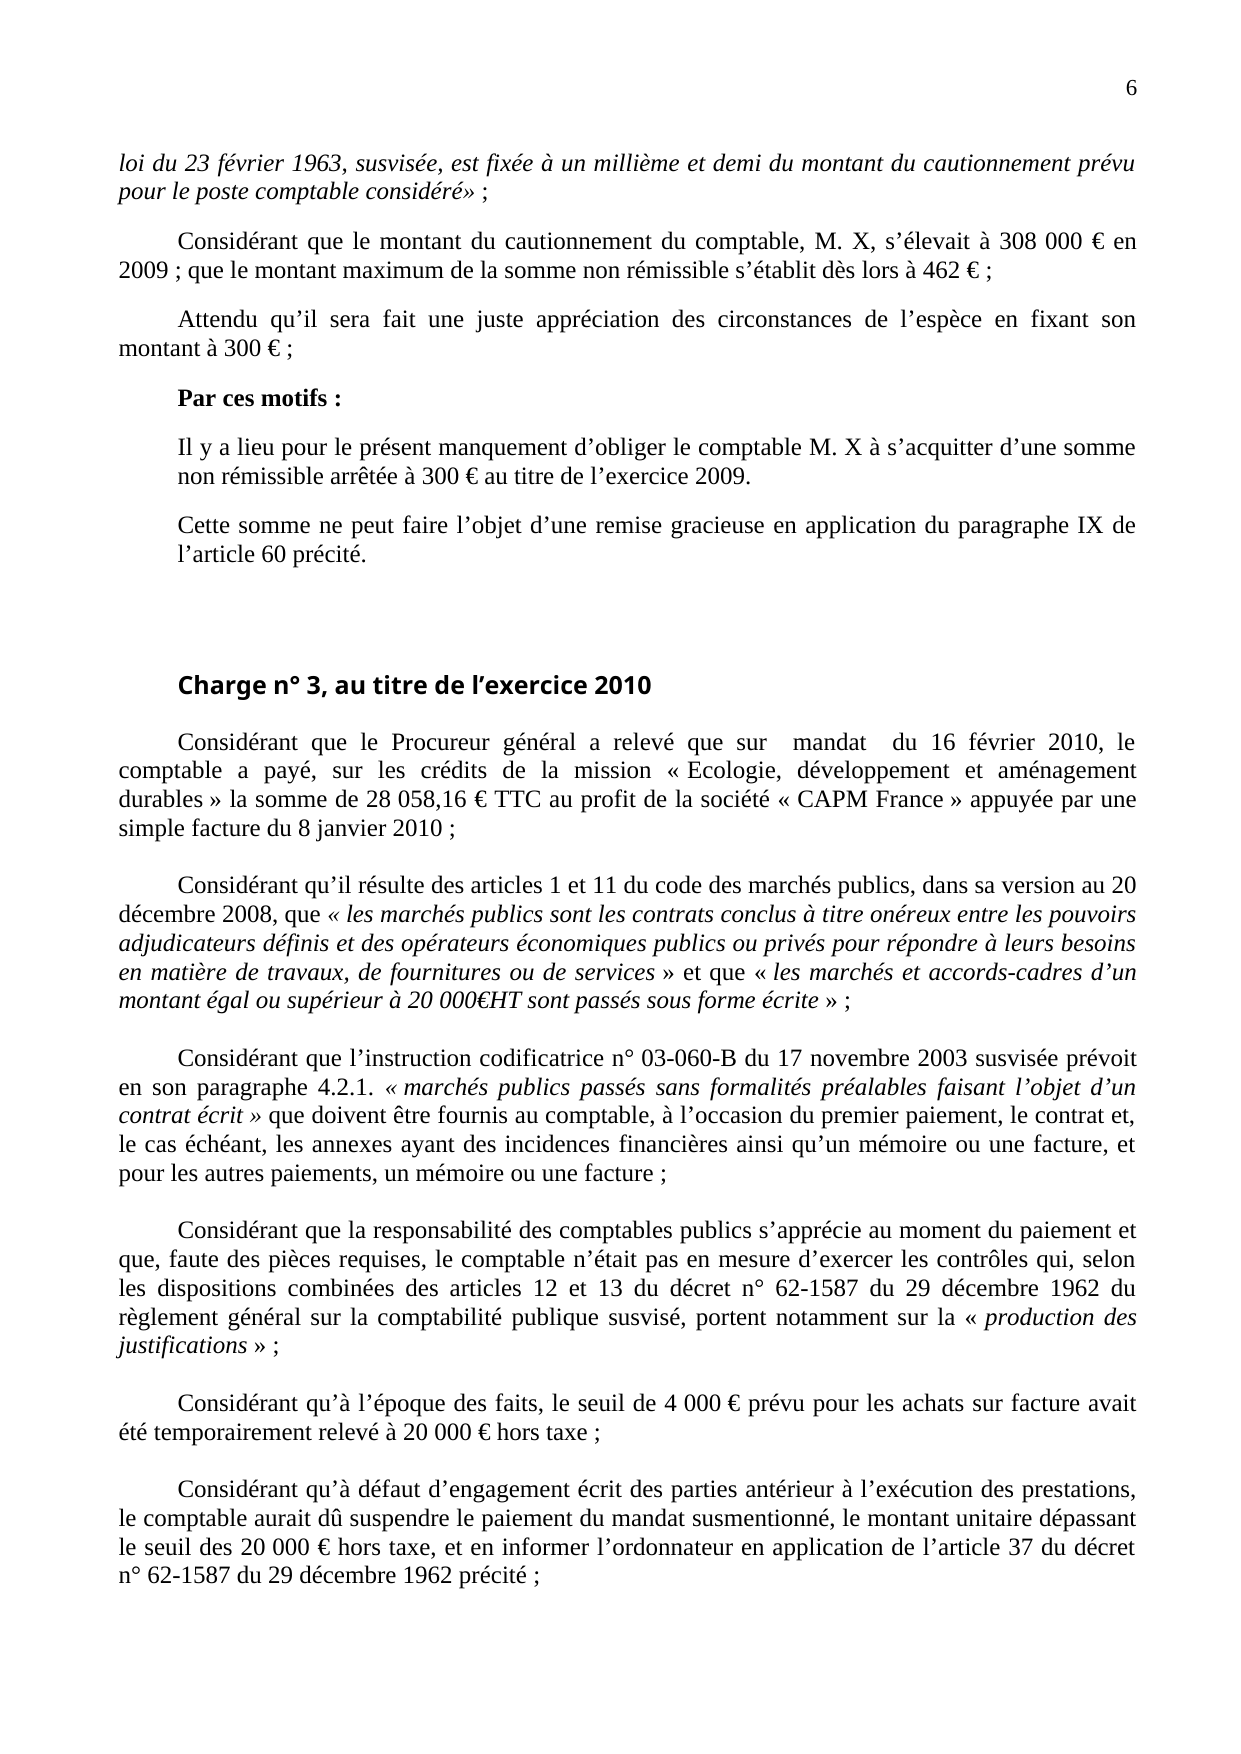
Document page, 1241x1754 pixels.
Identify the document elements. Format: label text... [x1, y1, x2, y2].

text Considérant qu’à l’époque des faits, le seuil de 4 000 € prévu pour les achats sur facture avait été temporairement relevé à 20 000 € hors taxe ; [118, 1388, 1137, 1446]
text Considérant que le montant du cautionnement du comptable, M. X, s’élevait à 308 000 € en 2009 ; que le montant maximum de la somme non rémissible s’établit dès lors à 462 € ; [118, 226, 1137, 283]
text Considérant que le Procureur général a relevé que sur mandat du 16 février 2010, le comptable a payé, sur les crédits de la mission « Ecologie, développement et aménagement durables » la somme de 28 058,16 € TTC au profit de la société « CAPM France » appuyée par une simple facture du 8 janvier 2010 ; [118, 727, 1137, 842]
text Considérant qu’il résulte des articles 1 et 11 du code des marchés publics, dans sa version au 20 décembre 2008, que « les marchés publics sont les contrats conclus à titre onéreux entre les pouvoirs adjudicateurs définis et des opérateurs économiques publics ou privés pour répondre à leurs besoins en matière de travaux, de fournitures ou de services » et que « les marchés et accords-cadres d’un montant égal ou supérieur à 20 000€HT sont passés sous forme écrite » ; [118, 871, 1137, 1014]
list Charge n° 3, au titre de l’exercice 2010 [118, 668, 1137, 702]
text Considérant que l’instruction codificatrice n° 03-060-B du 17 novembre 2003 susvisée prévoit en son paragraphe 4.2.1. « marchés publics passés sans formalités préalables faisant l’objet d’un contrat écrit » que doivent être fournis au comptable, à l’occasion du premier paiement, le contrat et, le cas échéant, les annexes ayant des incidences financières ainsi qu’un mémoire ou une facture, et pour les autres paiements, un mémoire ou une facture ; [118, 1043, 1137, 1187]
text Cette somme ne peut faire l’objet d’une remise gracieuse en application du paragraphe IX de l’article 60 précité. [177, 511, 1137, 568]
text Considérant que la responsabilité des comptables publics s’apprécie au moment du paiement et que, faute des pièces requises, le comptable n’était pas en mesure d’exercer les contrôles qui, selon les dispositions combinées des articles 12 et 13 du décret n° 62-1587 du 29 décembre 1962 du règlement général sur la comptabilité publique susvisé, portent notamment sur la « production des justifications » ; [118, 1216, 1137, 1359]
text Attendu qu’il sera fait une juste appréciation des circonstances de l’espèce en fixant son montant à 300 € ; [118, 304, 1137, 362]
text Par ces motifs : [118, 383, 1137, 411]
text Il y a lieu pour le présent manquement d’obliger le comptable M. X à s’acquitter d’une somme non rémissible arrêtée à 300 € au titre de l’exercice 2009. [177, 432, 1137, 490]
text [118, 148, 1137, 205]
text Considérant qu’à défaut d’engagement écrit des parties antérieur à l’exécution des prestations, le comptable aurait dû suspendre le paiement du mandat susmentionné, le montant unitaire dépassant le seuil des 20 000 € hors taxe, et en informer l’ordonnateur en application de l’article 37 du décret n° 62-1587 du 29 décembre 1962 précité ; [118, 1474, 1137, 1589]
